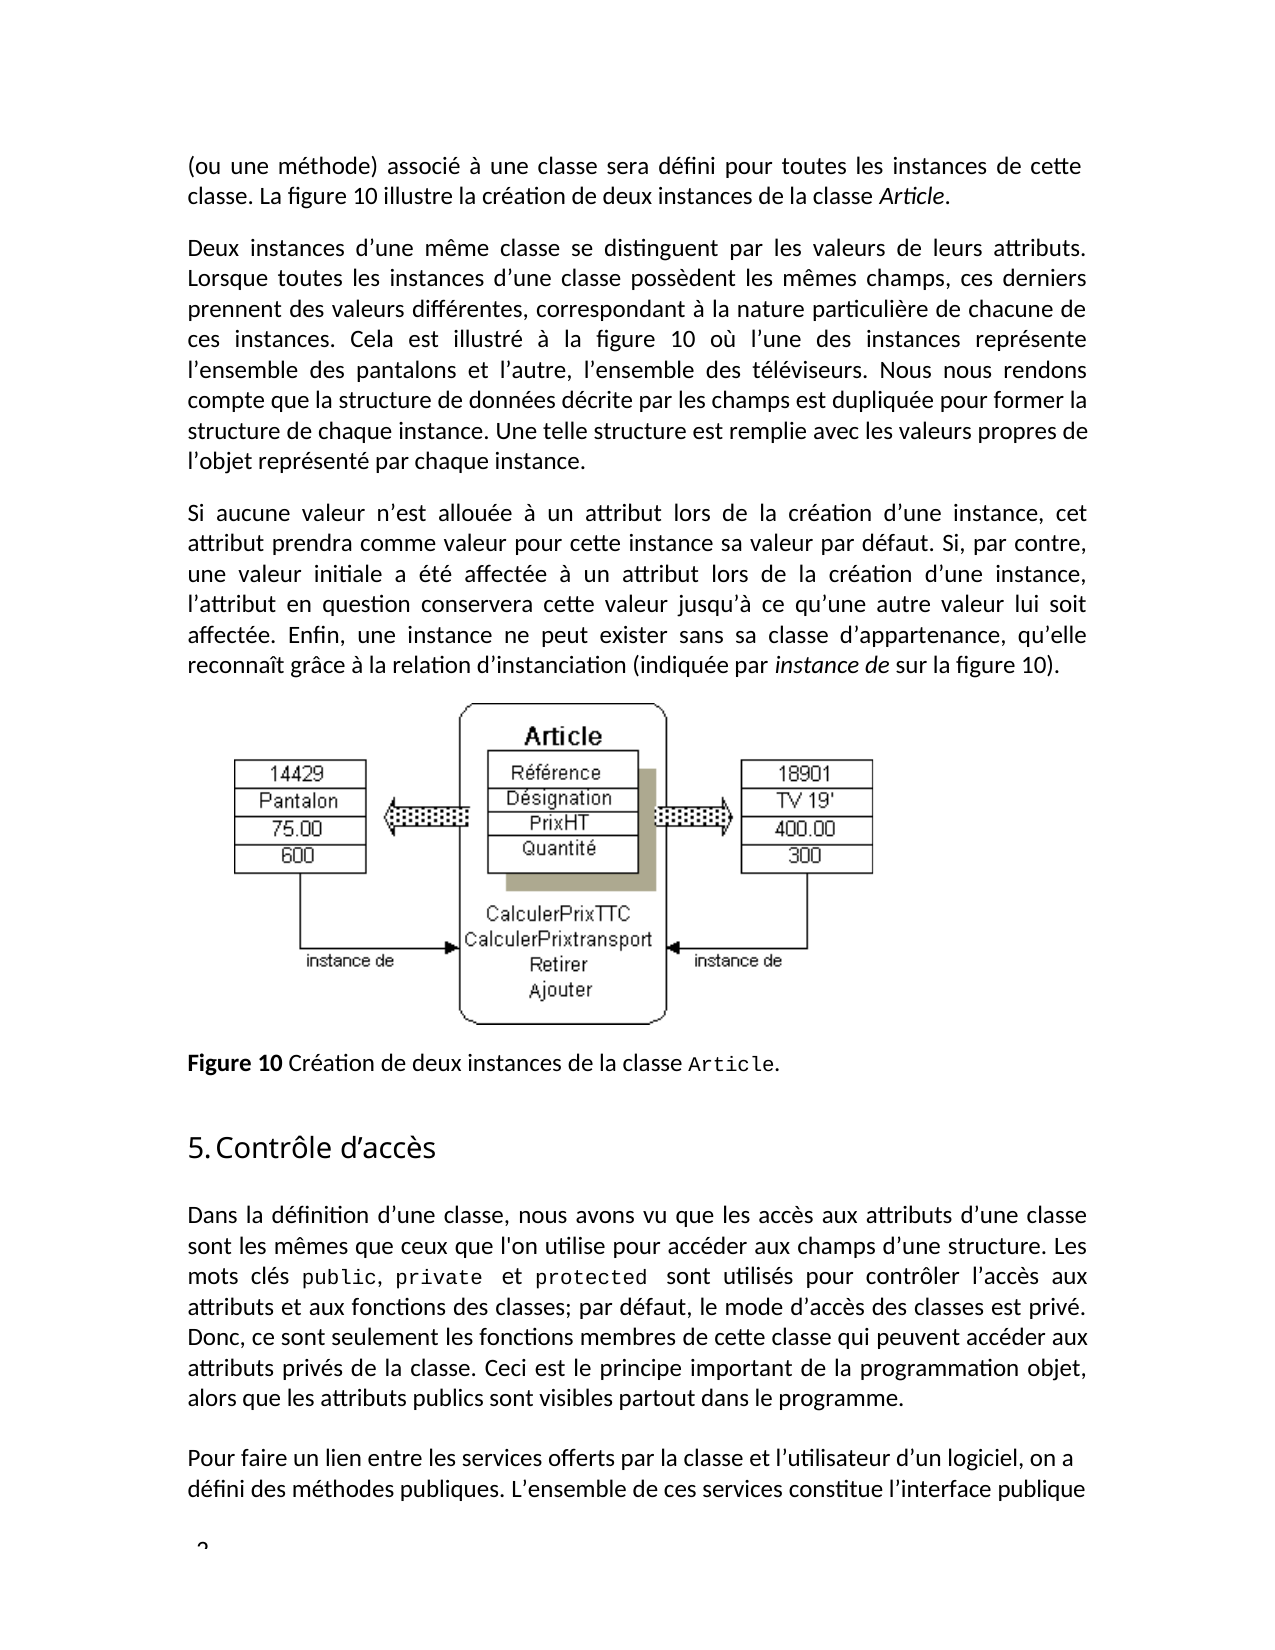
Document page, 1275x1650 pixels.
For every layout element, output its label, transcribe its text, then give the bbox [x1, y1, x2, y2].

picture [234, 703, 874, 1025]
text Deux instances d’une même classe se distinguent par les valeurs de leurs attributs. Lorsque toutes les instances d’une classe possèdent les mêmes champs, ces derniers prennent des valeurs différentes, correspondant à la nature particulière de chacune de ces instances. Cela est illustré à la figure 10 où l’une des instances représente l’ensemble des pantalons et l’autre, l’ensemble des téléviseurs. Nous nous rendons compte que la structure de données décrite par les champs est dupliquée pour former la structure de chaque instance. Une telle structure est remplie avec les valeurs propres de l’objet représenté par chaque instance. [187, 232, 1088, 476]
subtitle Contrôle d’accès [187, 1127, 1275, 1167]
text Si aucune valeur n’est allouée à un attribut lors de la création d’une instance, cet attribut prendra comme valeur pour cette instance sa valeur par défaut. Si, par contre, une valeur initiale a été affectée à un attribut lors de la création d’une instance, l’attribut en question conservera cette valeur jusqu’à ce qu’une autre valeur lui soit affectée. Enfin, une instance ne peut exister sans sa classe d’appartenance, qu’elle reconnaît grâce à la relation d’instanciation (indiquée par instance de sur la figure 10). [187, 497, 1088, 680]
text Pour faire un lien entre les services offerts par la classe et l’utilisateur d’un logiciel, on a défini des méthodes publiques. L’ensemble de ces services constitue l’interface publique [187, 1442, 1120, 1503]
text (ou une méthode) associé à une classe sera défini pour toutes les instances de cette classe. La figure 10 illustre la création de deux instances de la classe Article. [187, 150, 1120, 211]
text Dans la définition d’une classe, nous avons vu que les accès aux attributs d’une classe sont les mêmes que ceux que l'on utilise pour accéder aux champs d’une structure. Les mots clés public, private et protected sont utilisés pour contrôler l’accès aux attributs et aux fonctions des classes; par défaut, le mode d’accès des classes est privé. Donc, ce sont seulement les fonctions membres de cette classe qui peuvent accéder aux attributs privés de la classe. Ceci est le principe important de la programmation objet, alors que les attributs publics sont visibles partout dans le programme. [187, 1199, 1088, 1413]
